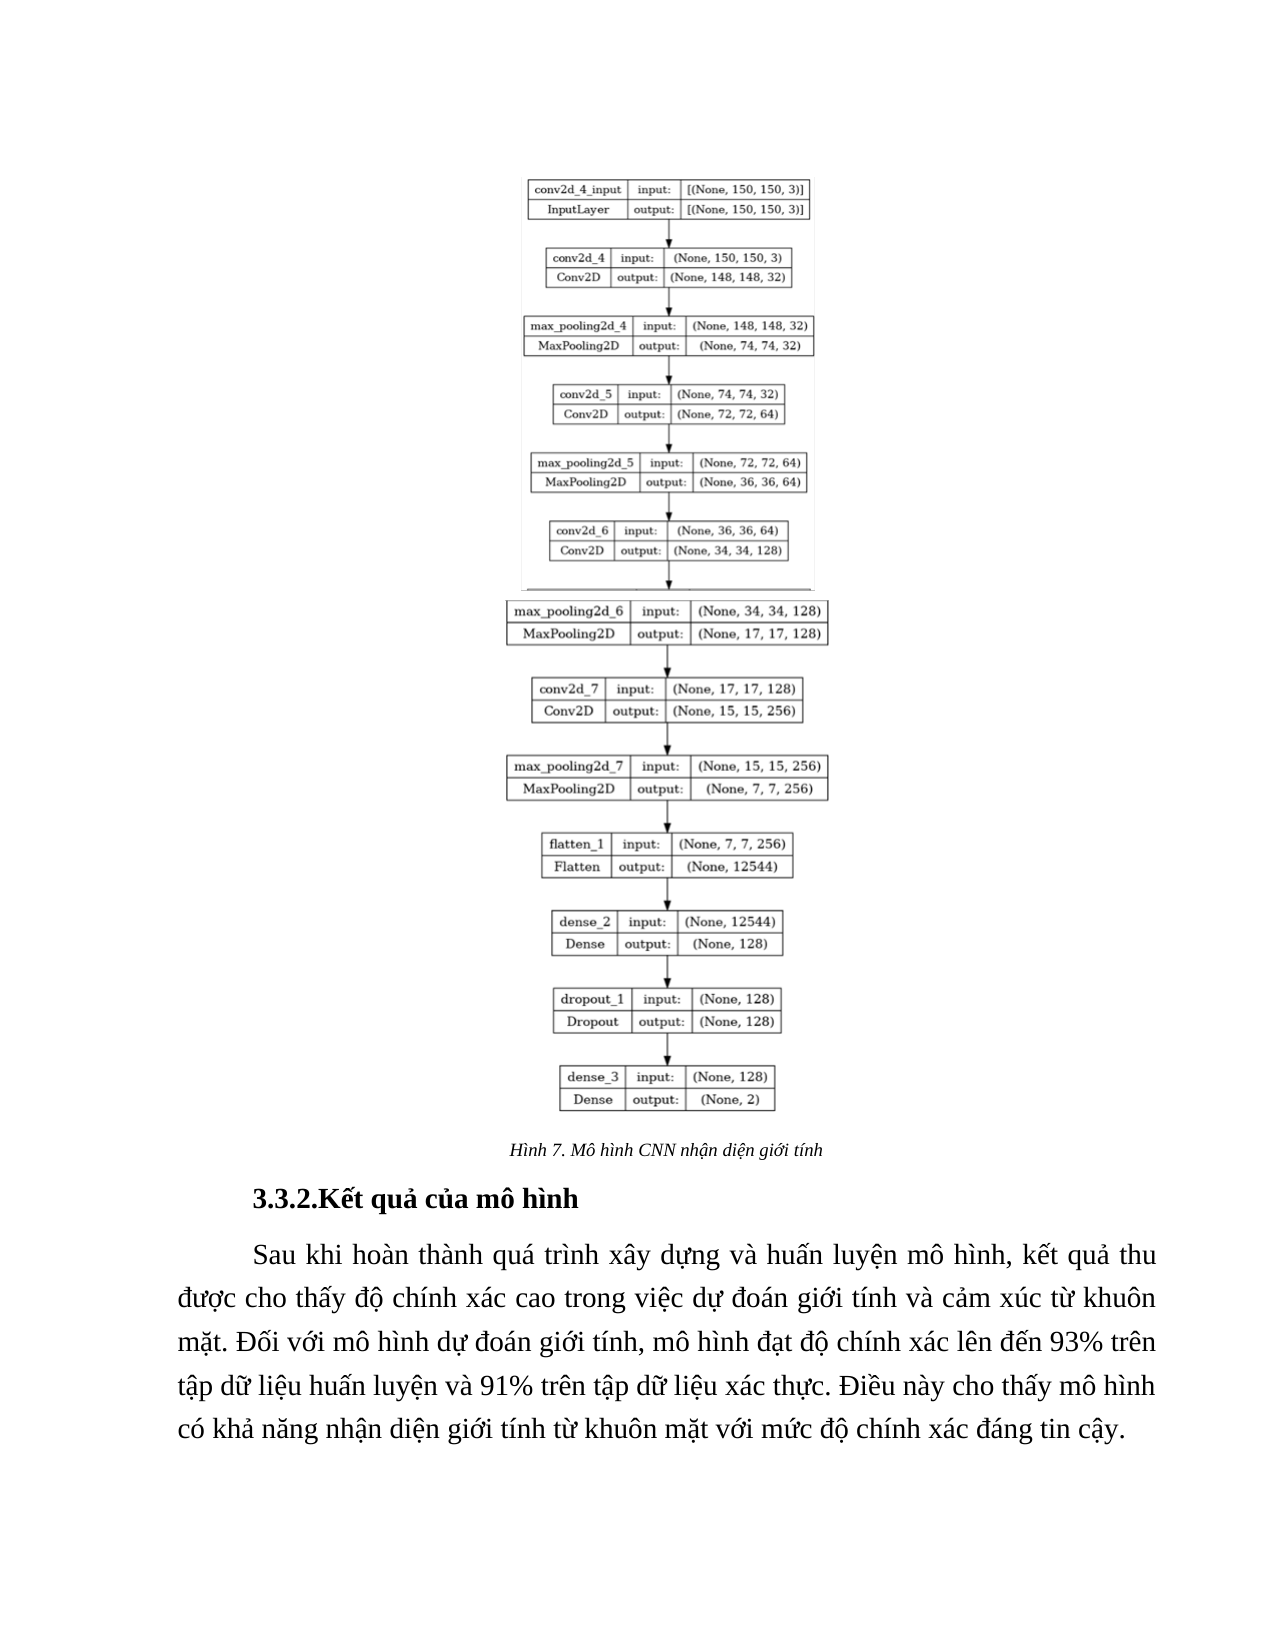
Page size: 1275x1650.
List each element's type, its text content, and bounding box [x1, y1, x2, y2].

text Hình 7. Mô hình CNN nhận diện giới tính [177, 1138, 1157, 1160]
picture [505, 177, 829, 1112]
subtitle 3.3.2.Kết quả của mô hình [177, 1181, 1157, 1214]
text Sau khi hoàn thành quá trình xây dựng và huấn luyện mô hình, kết quả thu được cho thấy độ chính xác cao trong việc dự đoán giới tính và cảm xúc từ khuôn mặt. Đối với mô hình dự đoán giới tính, mô hình đạt độ chính xác lên đến 93% trên tập dữ liệu huấn luyện và 91% trên tập dữ liệu xác thực. Điều này cho thấy mô hình có khả năng nhận diện giới tính từ khuôn mặt với mức độ chính xác đáng tin cậy. [177, 1237, 1157, 1445]
